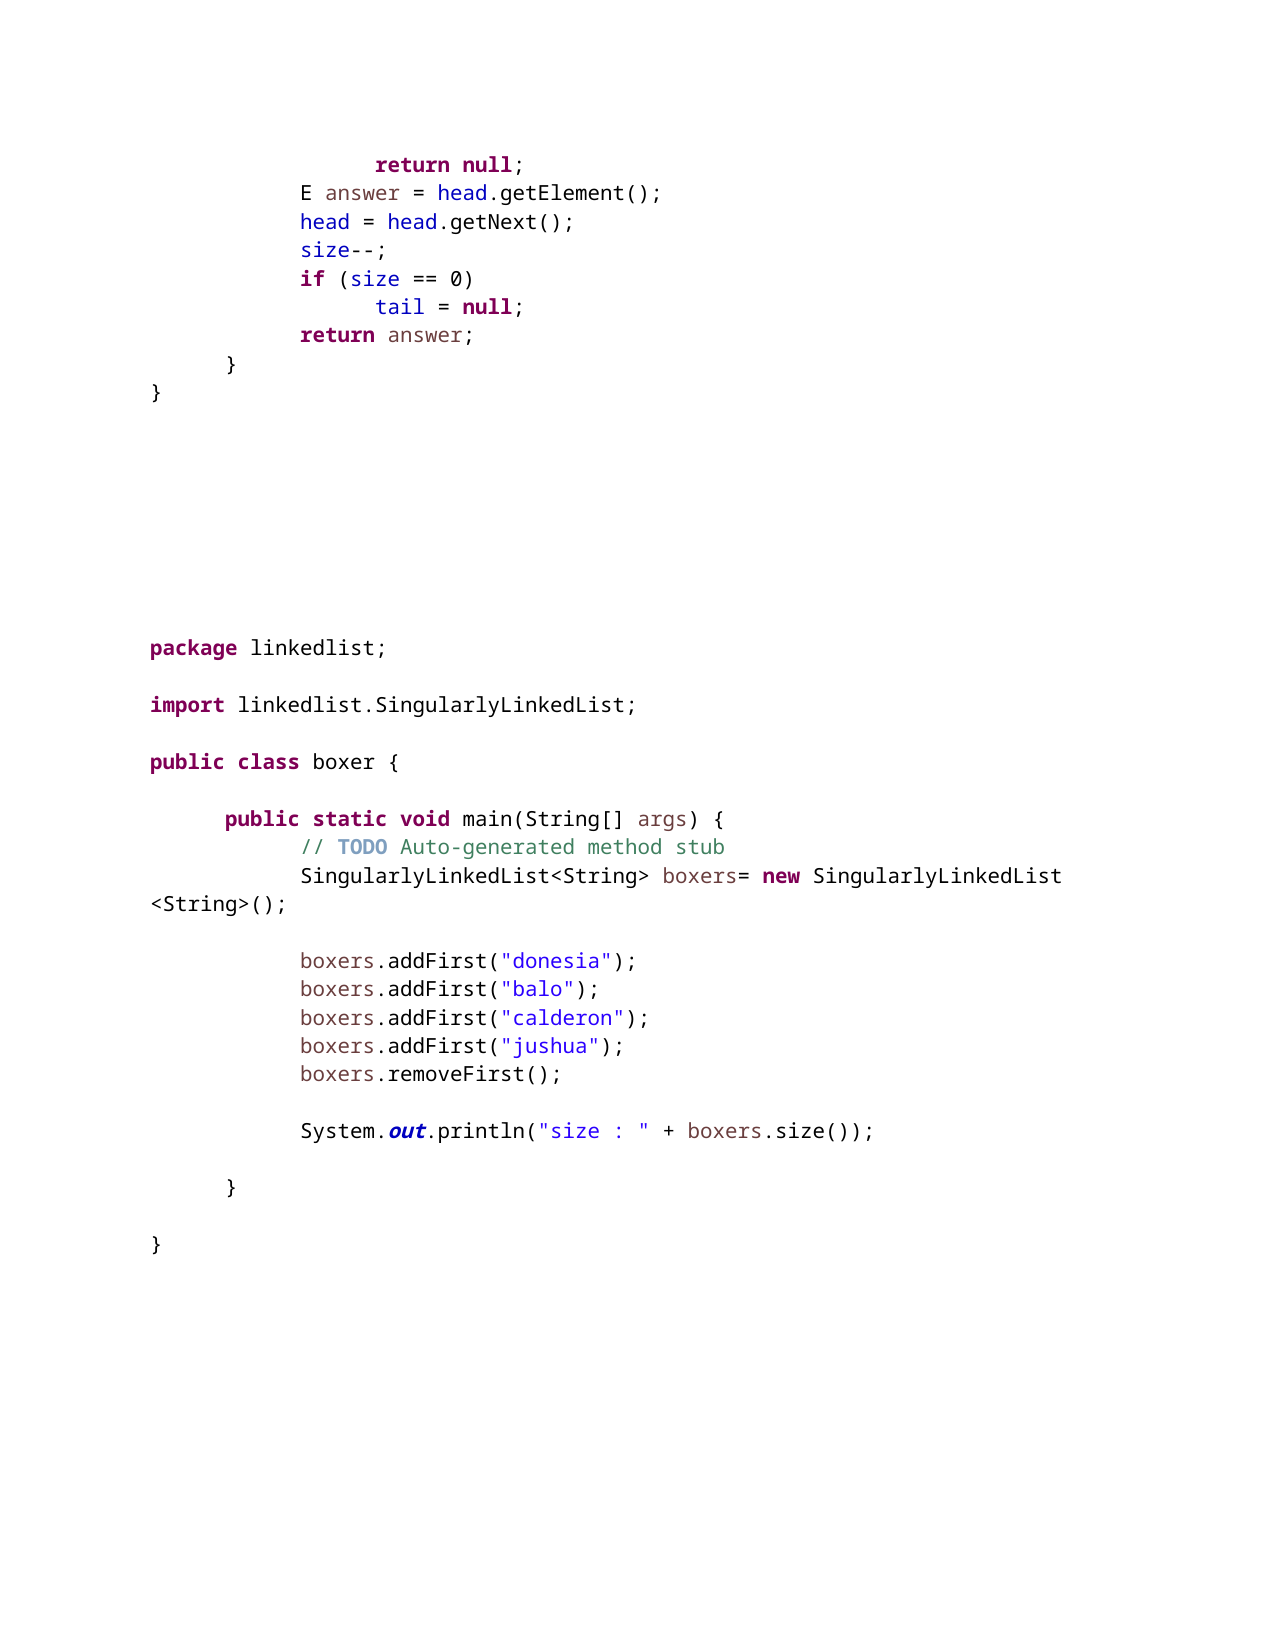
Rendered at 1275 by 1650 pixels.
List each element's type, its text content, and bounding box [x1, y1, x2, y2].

text package linkedlist; [150, 633, 1125, 662]
text import linkedlist.SingularlyLinkedList; [150, 690, 1125, 719]
text } [150, 1229, 1125, 1258]
text boxers.addFirst("calderon"); [150, 1003, 1125, 1031]
text E answer = head.getElement(); [150, 178, 1125, 207]
text boxers.addFirst("jushua"); [150, 1031, 1125, 1059]
text return null; [150, 150, 1125, 178]
text boxers.addFirst("balo"); [150, 974, 1125, 1003]
text } [150, 1172, 1125, 1201]
text } [150, 349, 1125, 377]
text // TODO Auto-generated method stub [150, 832, 1125, 861]
text } [150, 377, 1125, 406]
text size--; [150, 235, 1125, 264]
text System.out.println("size : " + boxers.size()); [150, 1116, 1125, 1144]
text boxers.addFirst("donesia"); [150, 946, 1125, 974]
text head = head.getNext(); [150, 207, 1125, 235]
text return answer; [150, 321, 1125, 349]
text public static void main(String[] args) { [150, 804, 1125, 832]
text boxers.removeFirst(); [150, 1059, 1125, 1088]
text SingularlyLinkedList<String> boxers= new SingularlyLinkedList <String>(); [150, 861, 1125, 918]
text if (size == 0) [150, 264, 1125, 292]
text tail = null; [150, 292, 1125, 321]
text public class boxer { [150, 747, 1125, 776]
